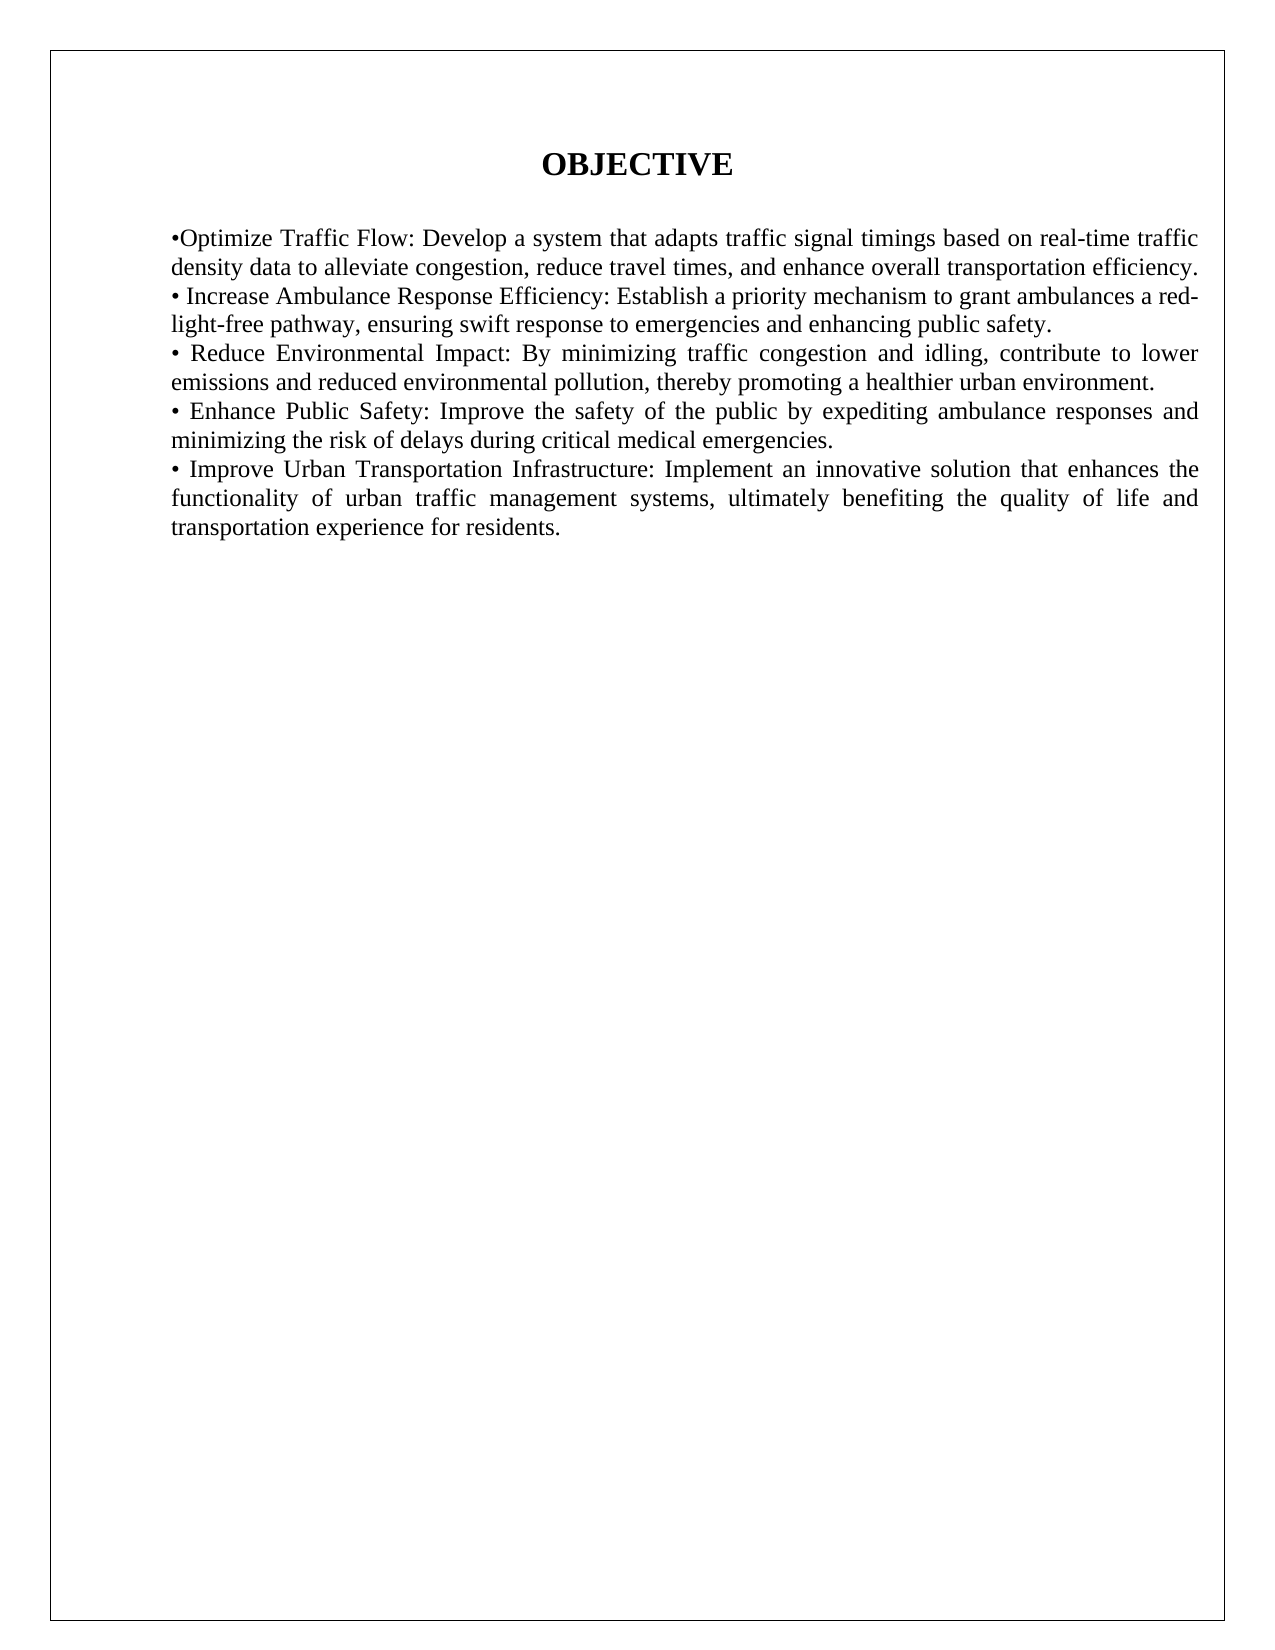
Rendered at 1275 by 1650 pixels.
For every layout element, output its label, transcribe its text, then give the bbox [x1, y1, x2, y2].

subtitle OBJECTIVE [473, 144, 801, 182]
text • Improve Urban Transportation Infrastructure: Implement an innovative solution that enhances the functionality of urban traffic management systems, ultimately benefiting the quality of life and transportation experience for residents. [171, 454, 1200, 540]
text •Optimize Traffic Flow: Develop a system that adapts traffic signal timings based on real-time traffic density data to alleviate congestion, reduce travel times, and enhance overall transportation efficiency. • Increase Ambulance Response Efficiency: Establish a priority mechanism to grant ambulances a red-light-free pathway, ensuring swift response to emergencies and enhancing public safety. [171, 223, 1200, 338]
text • Reduce Environmental Impact: By minimizing traffic congestion and idling, contribute to lower emissions and reduced environmental pollution, thereby promoting a healthier urban environment. [171, 338, 1200, 396]
text • Enhance Public Safety: Improve the safety of the public by expediting ambulance responses and minimizing the risk of delays during critical medical emergencies. [171, 396, 1200, 454]
